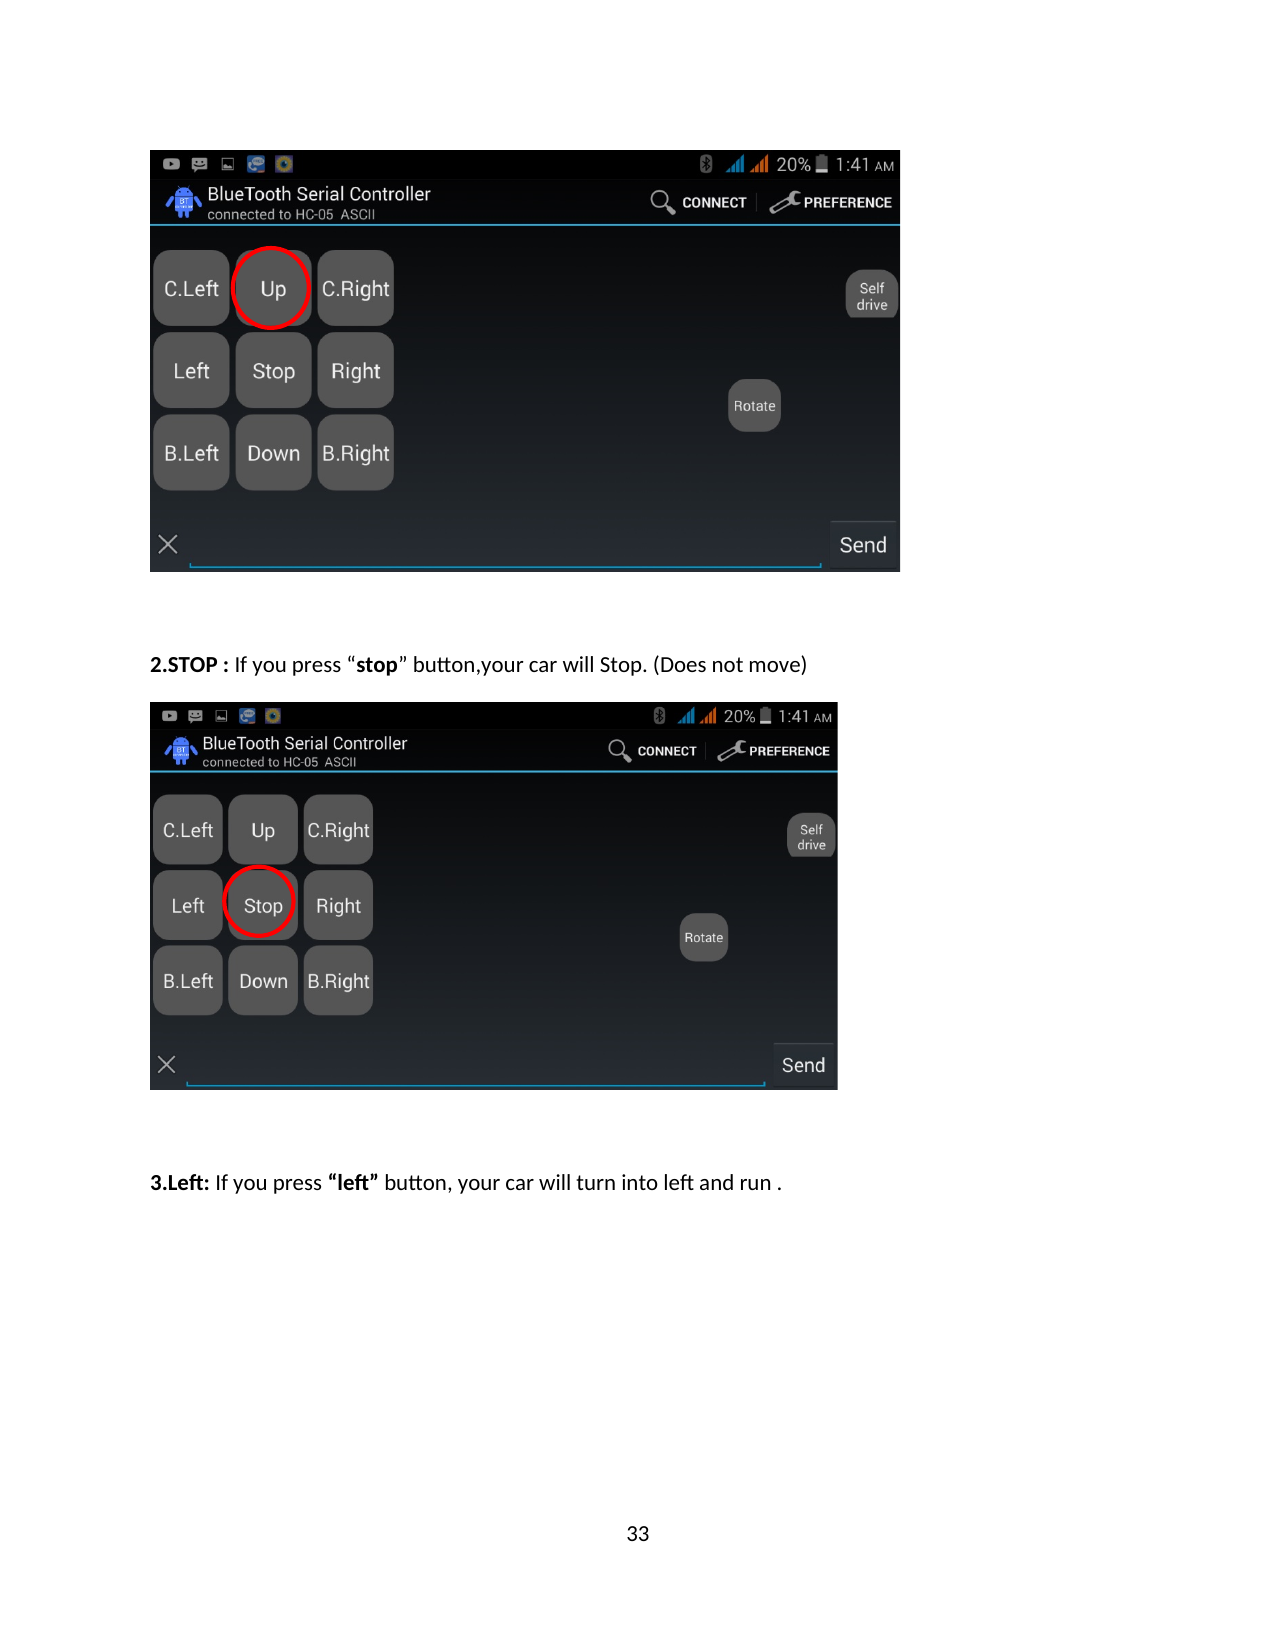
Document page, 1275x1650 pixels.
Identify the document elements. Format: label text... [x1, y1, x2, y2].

text 2.STOP : If you press “stop” button,your car will Stop. (Does not move) [150, 650, 1125, 678]
picture [150, 702, 838, 1090]
text 3.Left: If you press “left” button, your car will turn into left and run . [150, 1168, 1125, 1196]
picture [150, 150, 901, 572]
